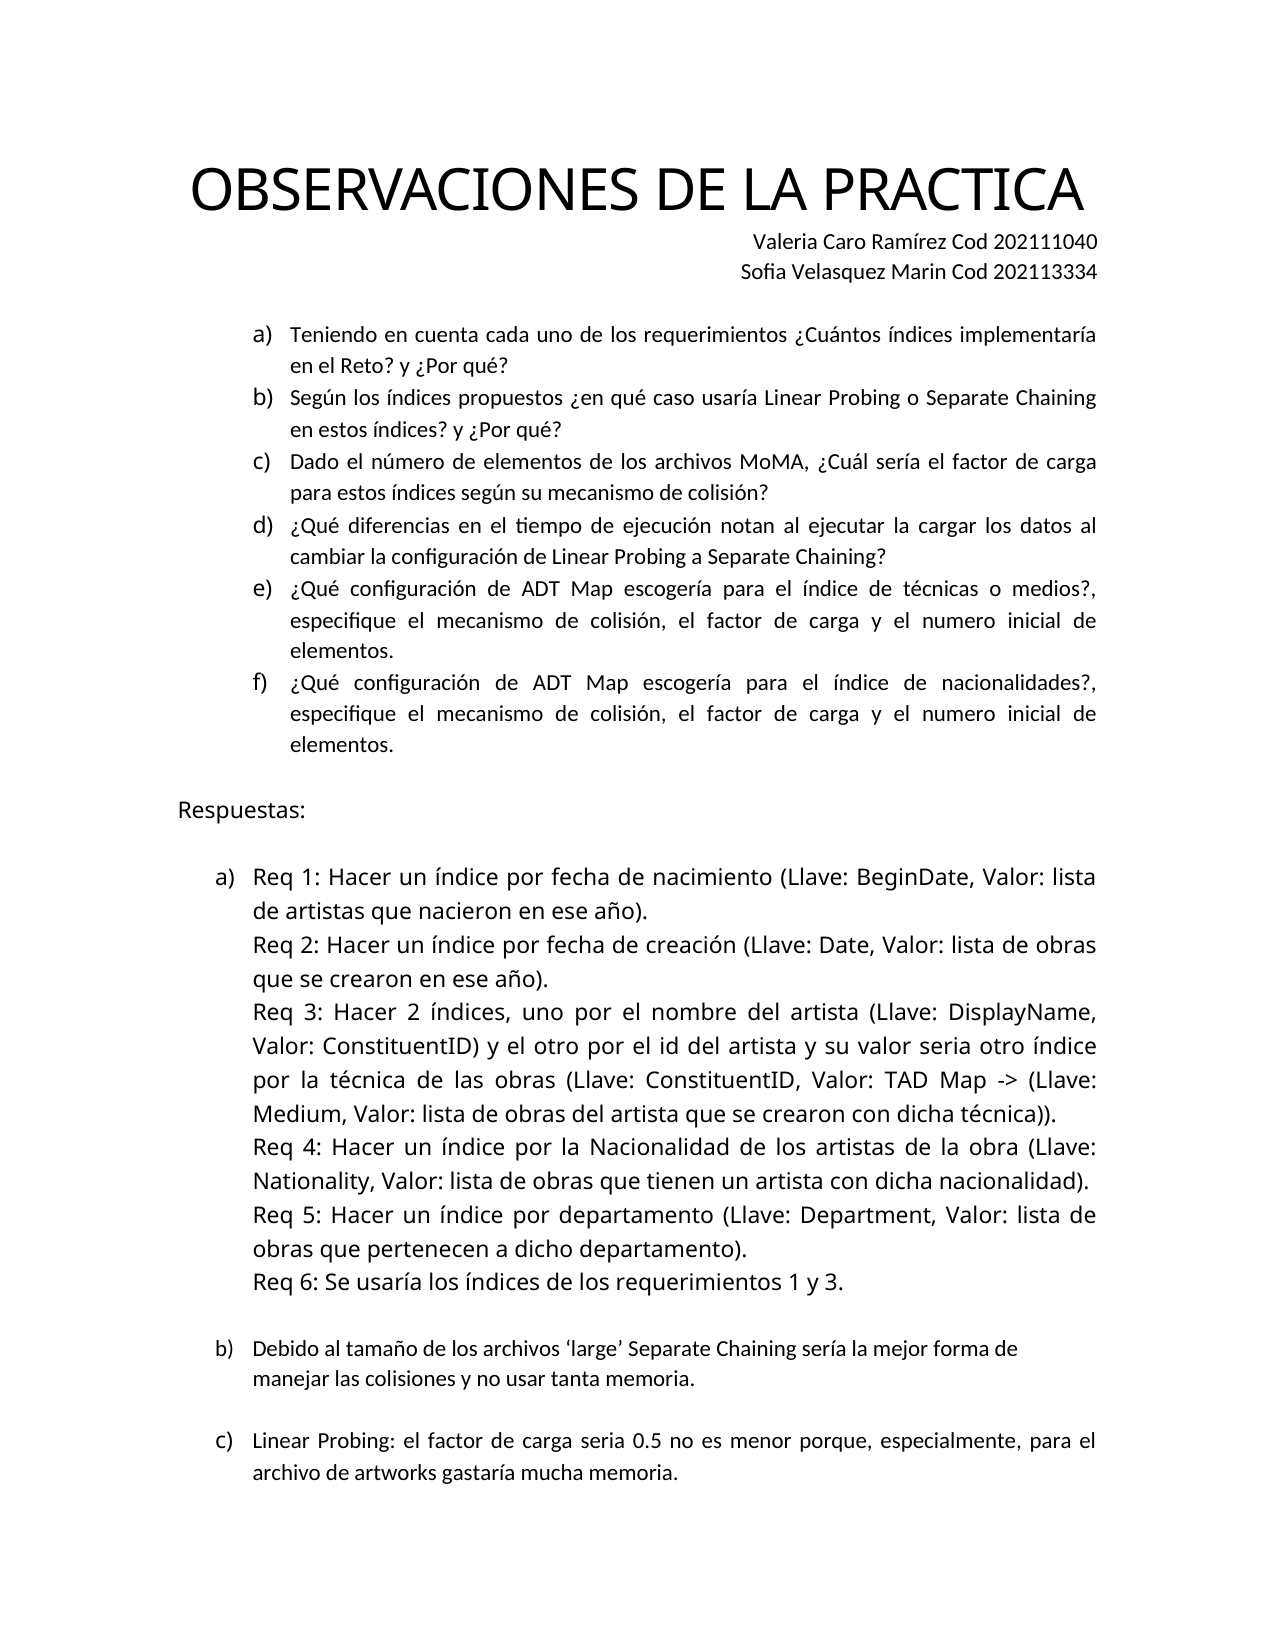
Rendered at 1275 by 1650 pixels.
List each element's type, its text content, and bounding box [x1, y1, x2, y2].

list Dado el número de elementos de los archivos MoMA, ¿Cuál sería el factor de carga para estos índices según su mecanismo de colisión? [252, 445, 1098, 506]
text Valeria Caro Ramírez Cod 202111040 [177, 227, 1098, 255]
list Debido al tamaño de los archivos ‘large’ Separate Chaining sería la mejor forma de manejar las colisiones y no usar tanta memoria. [215, 1334, 1098, 1392]
text Req 3: Hacer 2 índices, uno por el nombre del artista (Llave: DisplayName, Valor: ConstituentID) y el otro por el id del artista y su valor seria otro índice por la técnica de las obras (Llave: ConstituentID, Valor: TAD Map -> (Llave: Medium, Valor: lista de obras del artista que se crearon con dicha técnica)). [252, 996, 1098, 1129]
text Req 6: Se usaría los índices de los requerimientos 1 y 3. [252, 1266, 1098, 1297]
text Req 2: Hacer un índice por fecha de creación (Llave: Date, Valor: lista de obras que se crearon en ese año). [252, 929, 1098, 994]
list ¿Qué configuración de ADT Map escogería para el índice de técnicas o medios?, especifique el mecanismo de colisión, el factor de carga y el numero inicial de elementos. [252, 572, 1098, 664]
text Req 4: Hacer un índice por la Nacionalidad de los artistas de la obra (Llave: Nationality, Valor: lista de obras que tienen un artista con dicha nacionalidad). [252, 1131, 1098, 1196]
list Req 5: Hacer un índice por departamento (Llave: Department, Valor: lista de obras que pertenecen a dicho departamento). [252, 1199, 1098, 1264]
list Req 1: Hacer un índice por fecha de nacimiento (Llave: BeginDate, Valor: lista de artistas que nacieron en ese año). [215, 861, 1098, 926]
title OBSERVACIONES DE LA PRACTICA [177, 148, 1098, 227]
list Teniendo en cuenta cada uno de los requerimientos ¿Cuántos índices implementaría en el Reto? y ¿Por qué? [252, 318, 1098, 379]
list ¿Qué diferencias en el tiempo de ejecución notan al ejecutar la cargar los datos al cambiar la configuración de Linear Probing a Separate Chaining? [252, 509, 1098, 570]
list Linear Probing: el factor de carga seria 0.5 no es menor porque, especialmente, para el archivo de artworks gastaría mucha memoria. [215, 1424, 1098, 1486]
list Según los índices propuestos ¿en qué caso usaría Linear Probing o Separate Chaining en estos índices? y ¿Por qué? [252, 381, 1098, 443]
text Respuestas: [177, 794, 1098, 825]
text Sofia Velasquez Marin Cod 202113334 [177, 257, 1098, 285]
list ¿Qué configuración de ADT Map escogería para el índice de nacionalidades?, especifique el mecanismo de colisión, el factor de carga y el numero inicial de elementos. [252, 666, 1098, 758]
